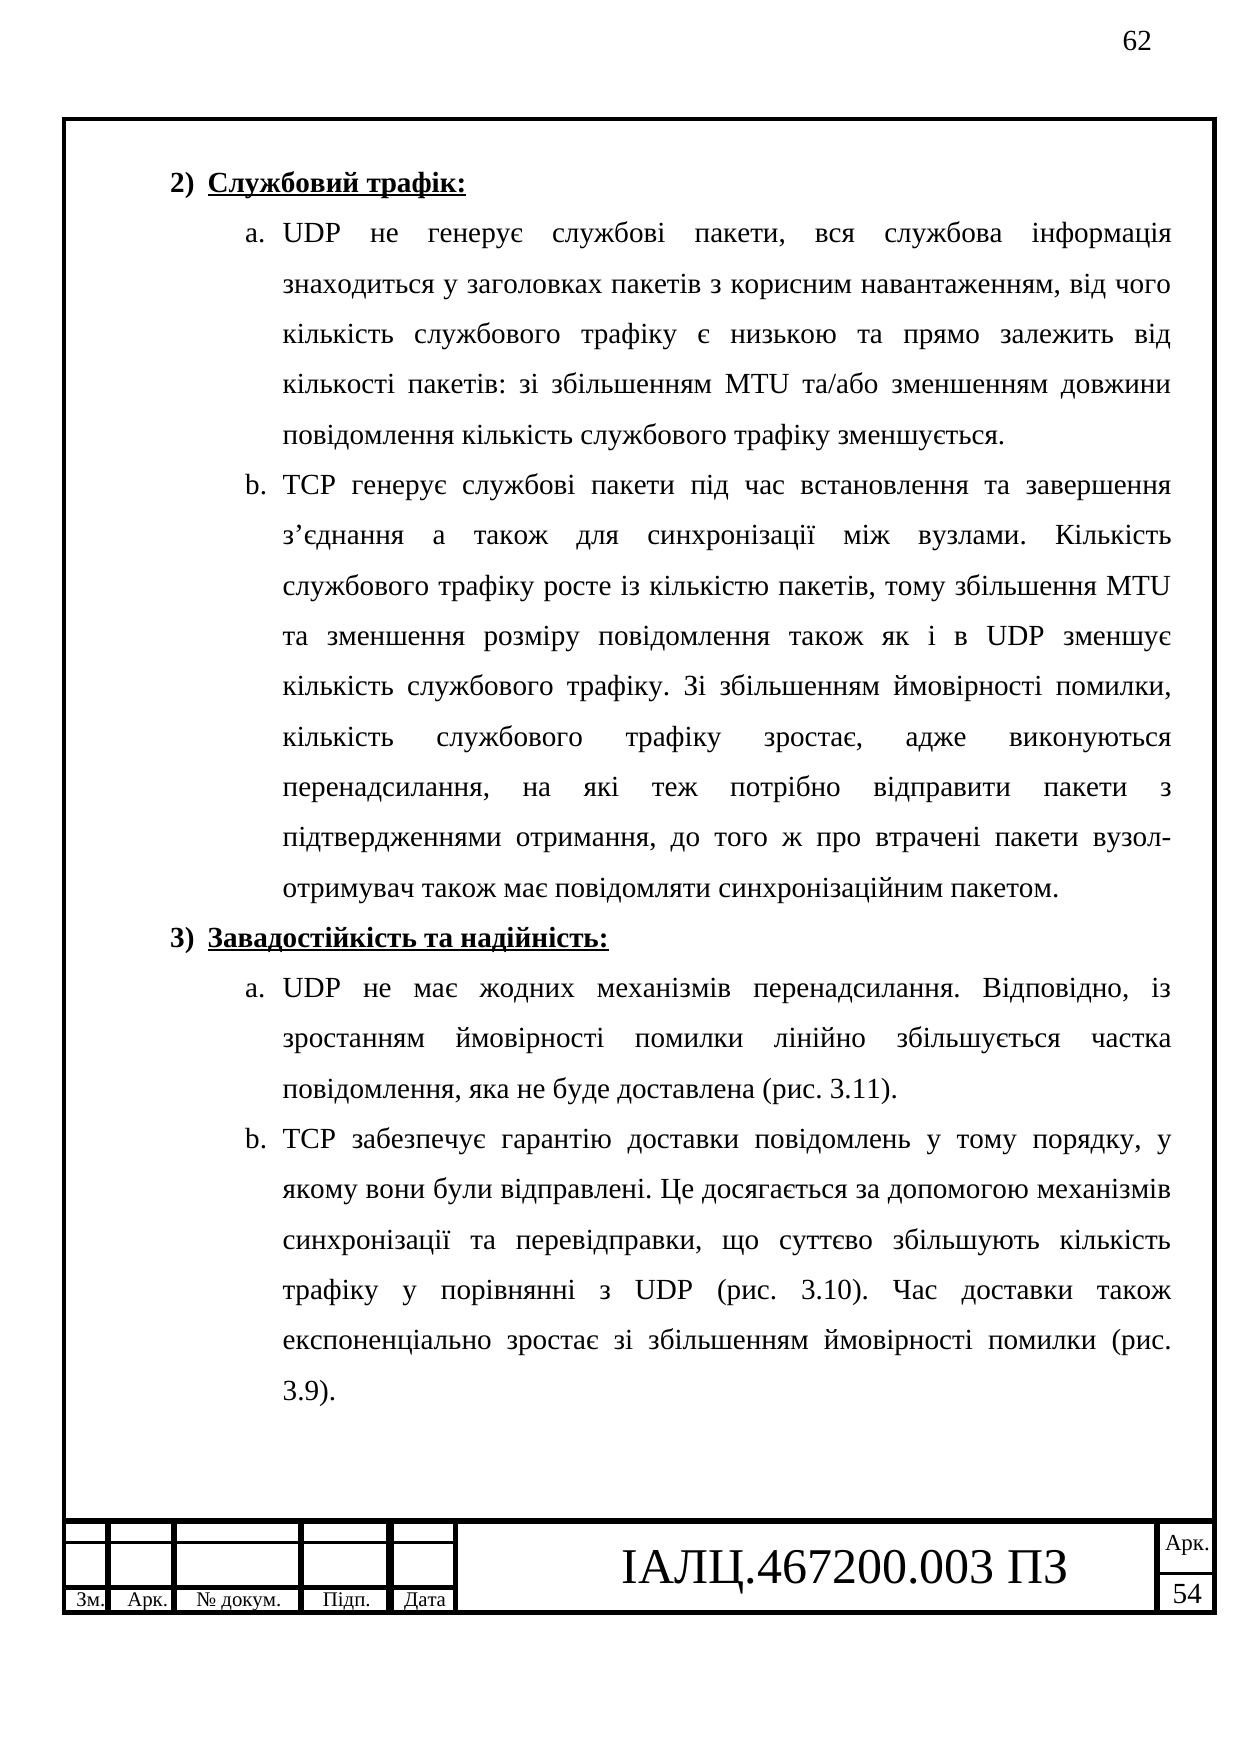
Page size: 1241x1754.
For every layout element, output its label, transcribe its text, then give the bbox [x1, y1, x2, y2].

table_cell Арк. [1160, 1524, 1212, 1572]
table_cell [66, 1524, 105, 1541]
table_cell [304, 1524, 386, 1541]
table_cell № докум. [177, 1590, 298, 1610]
table_cell [111, 1524, 171, 1541]
table_cell 54 [1160, 1575, 1212, 1610]
table_cell [177, 1524, 298, 1541]
table_cell [177, 1544, 298, 1585]
table_cell Службовий трафік: UDP не генерує службові пакети, вся службова інформація знаходиться у заголовках пакетів з корисним навантаженням, від чого кількість службового трафіку є низькою та прямо залежить від кількості пакетів: зі збільшенням MTU та/або зменшенням довжини повідомлення кількість службового трафіку зменшується. TCP генерує службові пакети під час встановлення та завершення з’єднання а також для синхронізації між вузлами. Кількість службового трафіку росте із кількістю пакетів, тому збільшення MTU та зменшення розміру повідомлення також як і в UDP зменшує кількість службового трафіку. Зі збільшенням ймовірності помилки, кількість службового трафіку зростає, адже виконуються перенадсилання, на які теж потрібно відправити пакети з підтвердженнями отримання, до того ж про втрачені пакети вузол-отримувач також має повідомляти синхронізаційним пакетом. Завадостійкість та надійність: UDP не має жодних механізмів перенадсилання. Відповідно, із зростанням ймовірності помилки лінійно збільшується частка повідомлення, яка не буде доставлена (рис. 3.11). TCP забезпечує гарантію доставки повідомлень у тому порядку, у якому вони були відправлені. Це досягається за допомогою механізмів синхронізації та перевідправки, що суттєво збільшують кількість трафіку у порівнянні з UDP (рис. 3.10). Час доставки також експоненціально зростає зі збільшенням ймовірності помилки (рис. 3.9). [66, 121, 1212, 1518]
table_cell [304, 1544, 386, 1585]
table_cell [394, 1524, 453, 1541]
table_cell Дата [394, 1590, 453, 1610]
table_cell ІАЛЦ.467200.003 ПЗ [458, 1524, 1154, 1610]
table_cell [394, 1544, 453, 1585]
table_cell Підп. [304, 1590, 386, 1610]
table_cell Арк. [111, 1590, 171, 1610]
table_cell [111, 1544, 171, 1585]
table_cell [66, 1544, 105, 1585]
table_cell Зм. [66, 1590, 105, 1610]
